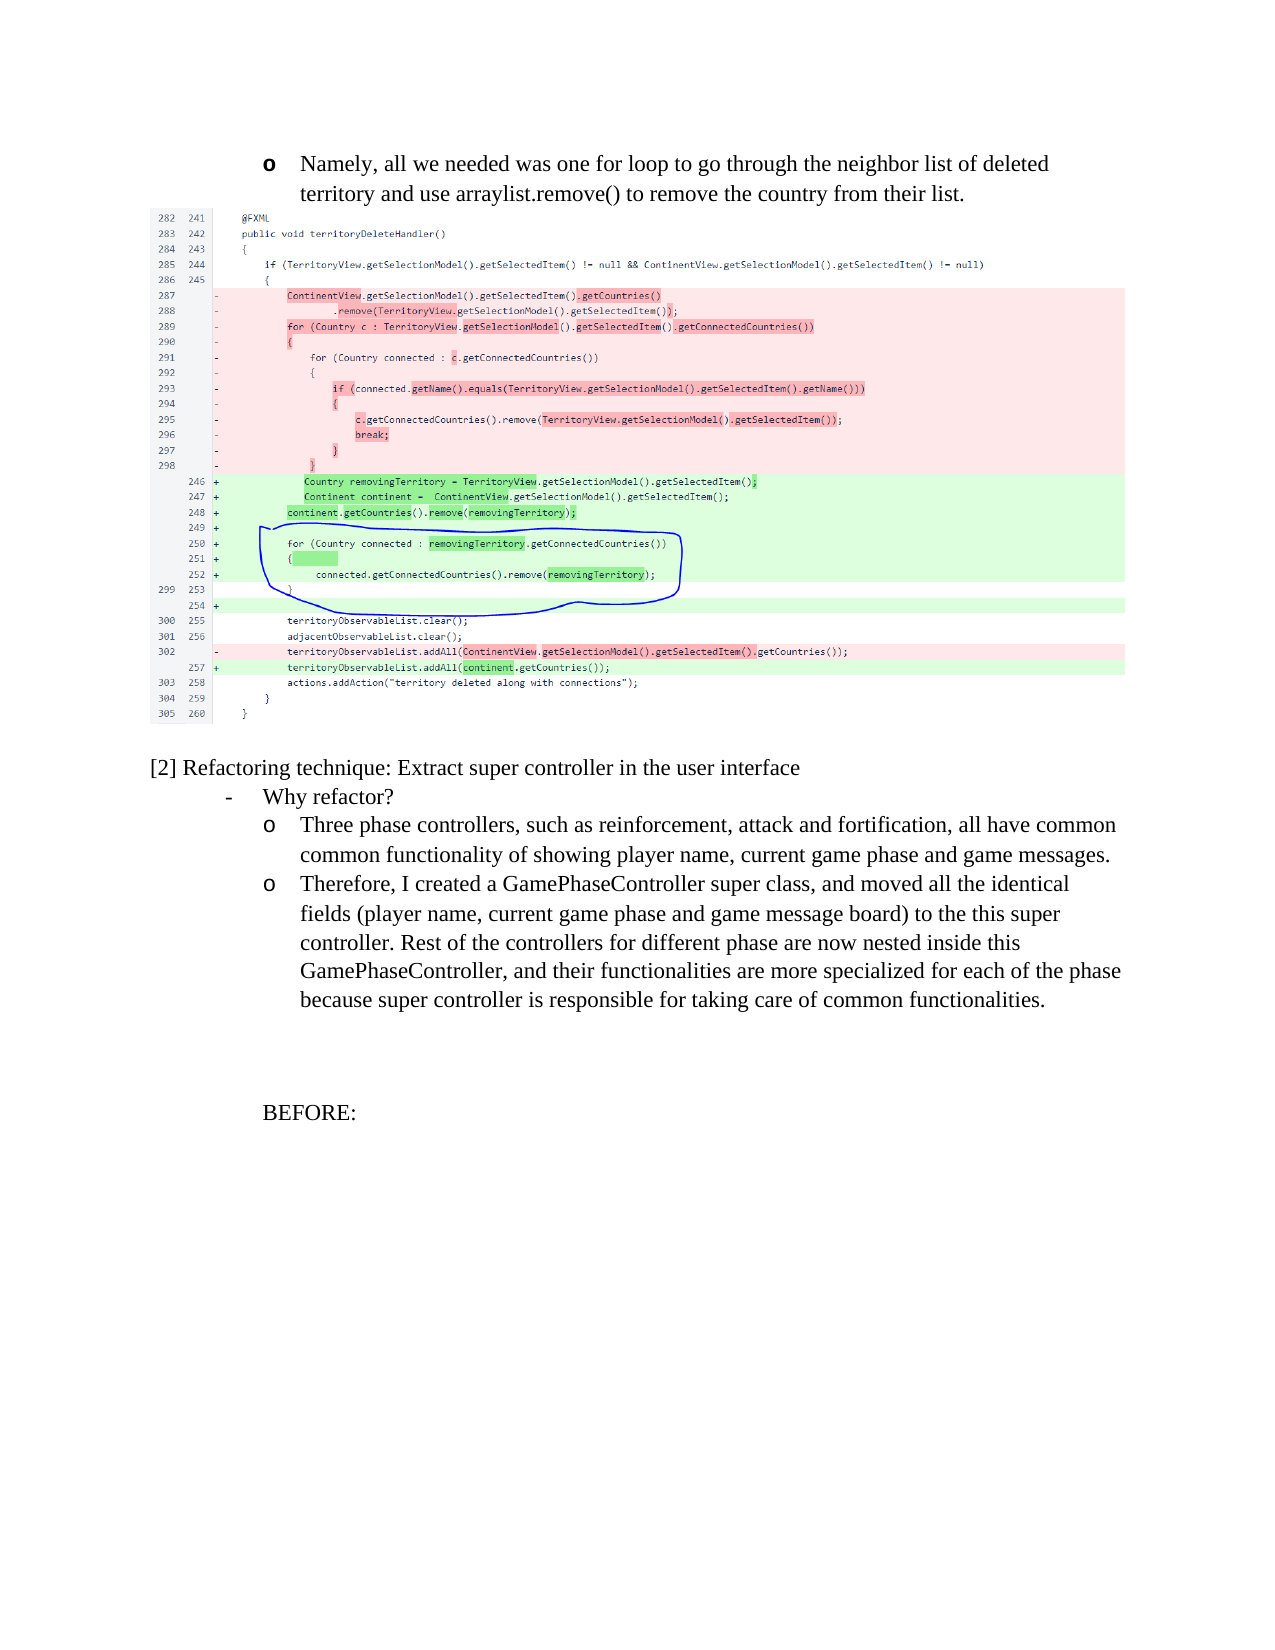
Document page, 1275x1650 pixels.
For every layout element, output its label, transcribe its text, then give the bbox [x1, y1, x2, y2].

list Why refactor? [225, 783, 1125, 809]
list Three phase controllers, such as reinforcement, attack and fortification, all have common common functionality of showing player name, current game phase and game messages. [262, 811, 1125, 868]
list Namely, all we needed was one for loop to go through the neighbor list of deleted territory and use arraylist.remove() to remove the country from their list. [262, 150, 1125, 207]
picture [150, 208, 1125, 724]
text [2] Refactoring technique: Extract super controller in the user interface [150, 754, 1125, 781]
text BEFORE: [262, 1099, 1125, 1126]
list Therefore, I created a GamePhaseController super class, and moved all the identical fields (player name, current game phase and game message board) to the this super controller. Rest of the controllers for different phase are now nested inside this GamePhaseController, and their functionalities are more specialized for each of the phase because super controller is responsible for taking care of common functionalities. [262, 870, 1125, 1012]
